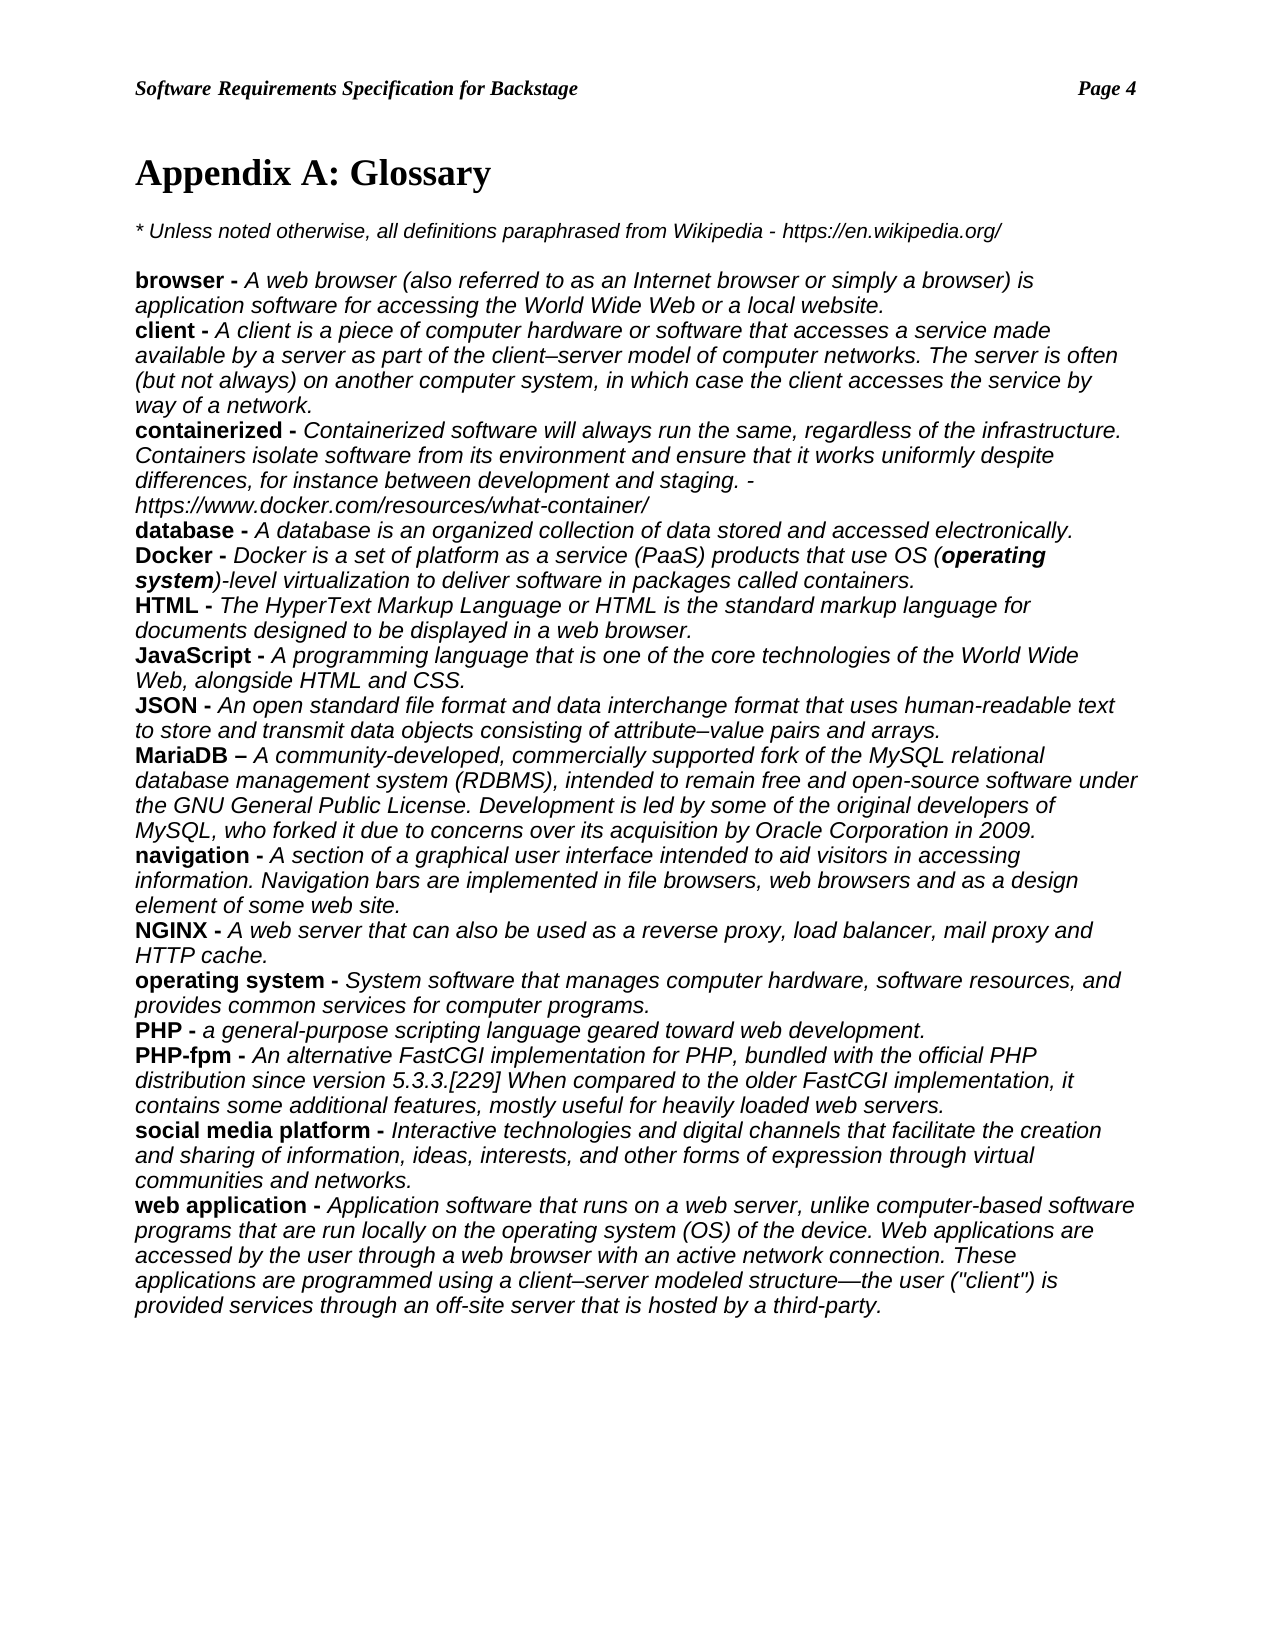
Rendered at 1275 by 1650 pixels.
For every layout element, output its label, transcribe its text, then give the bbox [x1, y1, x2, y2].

text web application - Application software that runs on a web server, unlike computer-based software programs that are run locally on the operating system (OS) of the device. Web applications are accessed by the user through a web browser with an active network connection. These applications are programmed using a client–server modeled structure—the user ("client") is provided services through an off-site server that is hosted by a third-party. [135, 1193, 1140, 1318]
text Docker - Docker is a set of platform as a service (PaaS) products that use OS (operating system)-level virtualization to deliver software in packages called containers. [135, 543, 1140, 593]
text JSON - An open standard file format and data interchange format that uses human-readable text to store and transmit data objects consisting of attribute–value pairs and arrays. [135, 693, 1140, 743]
text operating system - System software that manages computer hardware, software resources, and provides common services for computer programs. [135, 968, 1140, 1018]
text navigation - A section of a graphical user interface intended to aid visitors in accessing information. Navigation bars are implemented in file browsers, web browsers and as a design element of some web site. [135, 843, 1140, 918]
text * Unless noted otherwise, all definitions paraphrased from Wikipedia - https://en.wikipedia.org/ [135, 218, 1140, 243]
text PHP - a general-purpose scripting language geared toward web development. [135, 1018, 1140, 1043]
text database - A database is an organized collection of data stored and accessed electronically. [135, 518, 1140, 543]
text Appendix A: Glossary [135, 150, 1140, 193]
text JavaScript - A programming language that is one of the core technologies of the World Wide Web, alongside HTML and CSS. [135, 643, 1140, 693]
text MariaDB – A community-developed, commercially supported fork of the MySQL relational database management system (RDBMS), intended to remain free and open-source software under the GNU General Public License. Development is led by some of the original developers of MySQL, who forked it due to concerns over its acquisition by Oracle Corporation in 2009. [135, 743, 1140, 843]
text HTML - The HyperText Markup Language or HTML is the standard markup language for documents designed to be displayed in a web browser. [135, 593, 1140, 643]
text client - A client is a piece of computer hardware or software that accesses a service made available by a server as part of the client–server model of computer networks. The server is often (but not always) on another computer system, in which case the client accesses the service by way of a network. [135, 318, 1140, 418]
text PHP-fpm - An alternative FastCGI implementation for PHP, bundled with the official PHP distribution since version 5.3.3.[229] When compared to the older FastCGI implementation, it contains some additional features, mostly useful for heavily loaded web servers. [135, 1043, 1140, 1118]
text containerized - Containerized software will always run the same, regardless of the infrastructure. Containers isolate software from its environment and ensure that it works uniformly despite differences, for instance between development and staging. - https://www.docker.com/resources/what-container/ [135, 418, 1140, 518]
text browser - A web browser (also referred to as an Internet browser or simply a browser) is application software for accessing the World Wide Web or a local website. [135, 268, 1140, 318]
text social media platform - Interactive technologies and digital channels that facilitate the creation and sharing of information, ideas, interests, and other forms of expression through virtual communities and networks. [135, 1118, 1140, 1193]
text NGINX - A web server that can also be used as a reverse proxy, load balancer, mail proxy and HTTP cache. [135, 918, 1140, 968]
